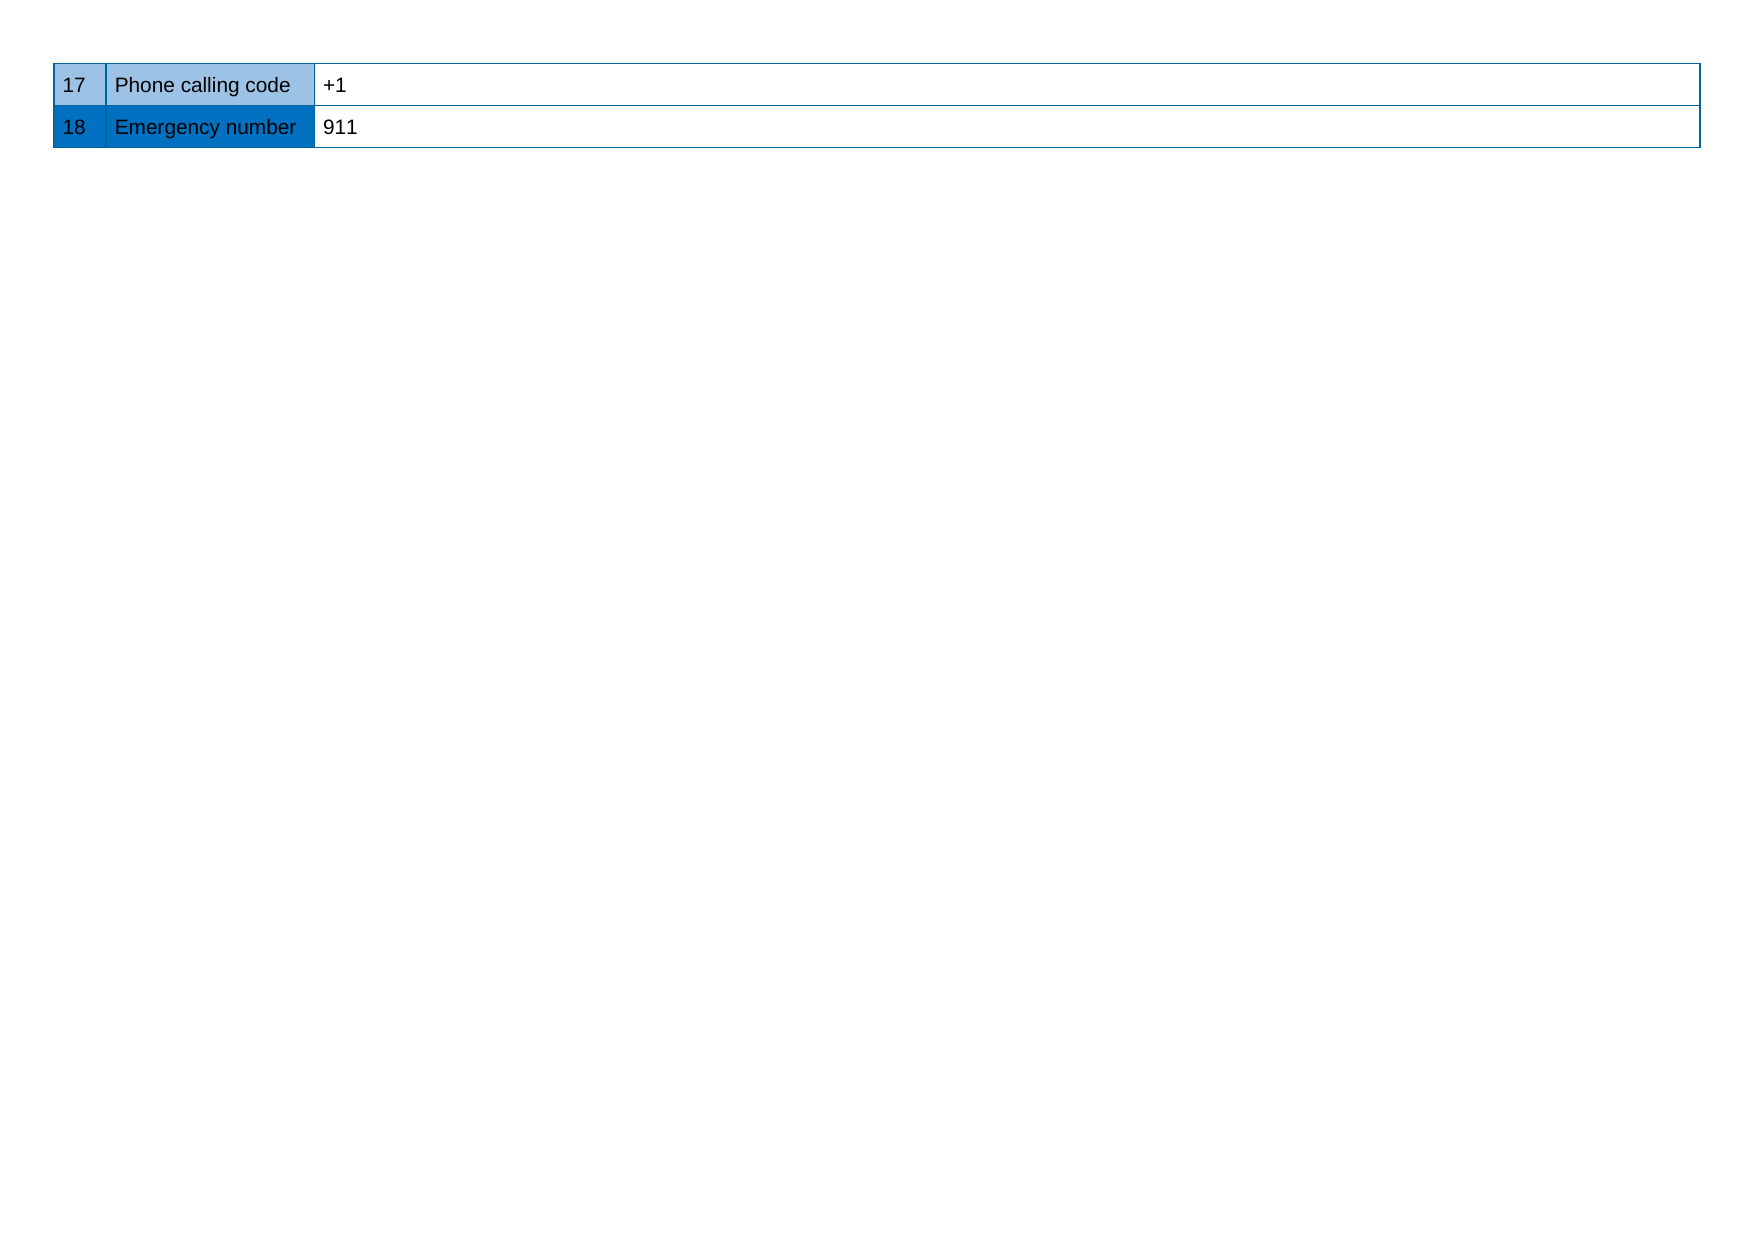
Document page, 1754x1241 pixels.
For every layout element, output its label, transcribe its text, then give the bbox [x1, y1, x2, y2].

table_cell 911 [315, 106, 1699, 147]
table_cell Phone calling code [107, 64, 314, 105]
table_cell Emergency number [107, 106, 314, 147]
table_cell 18 [55, 106, 105, 147]
table_cell 17 [55, 64, 105, 105]
table_cell +1 [315, 64, 1699, 105]
